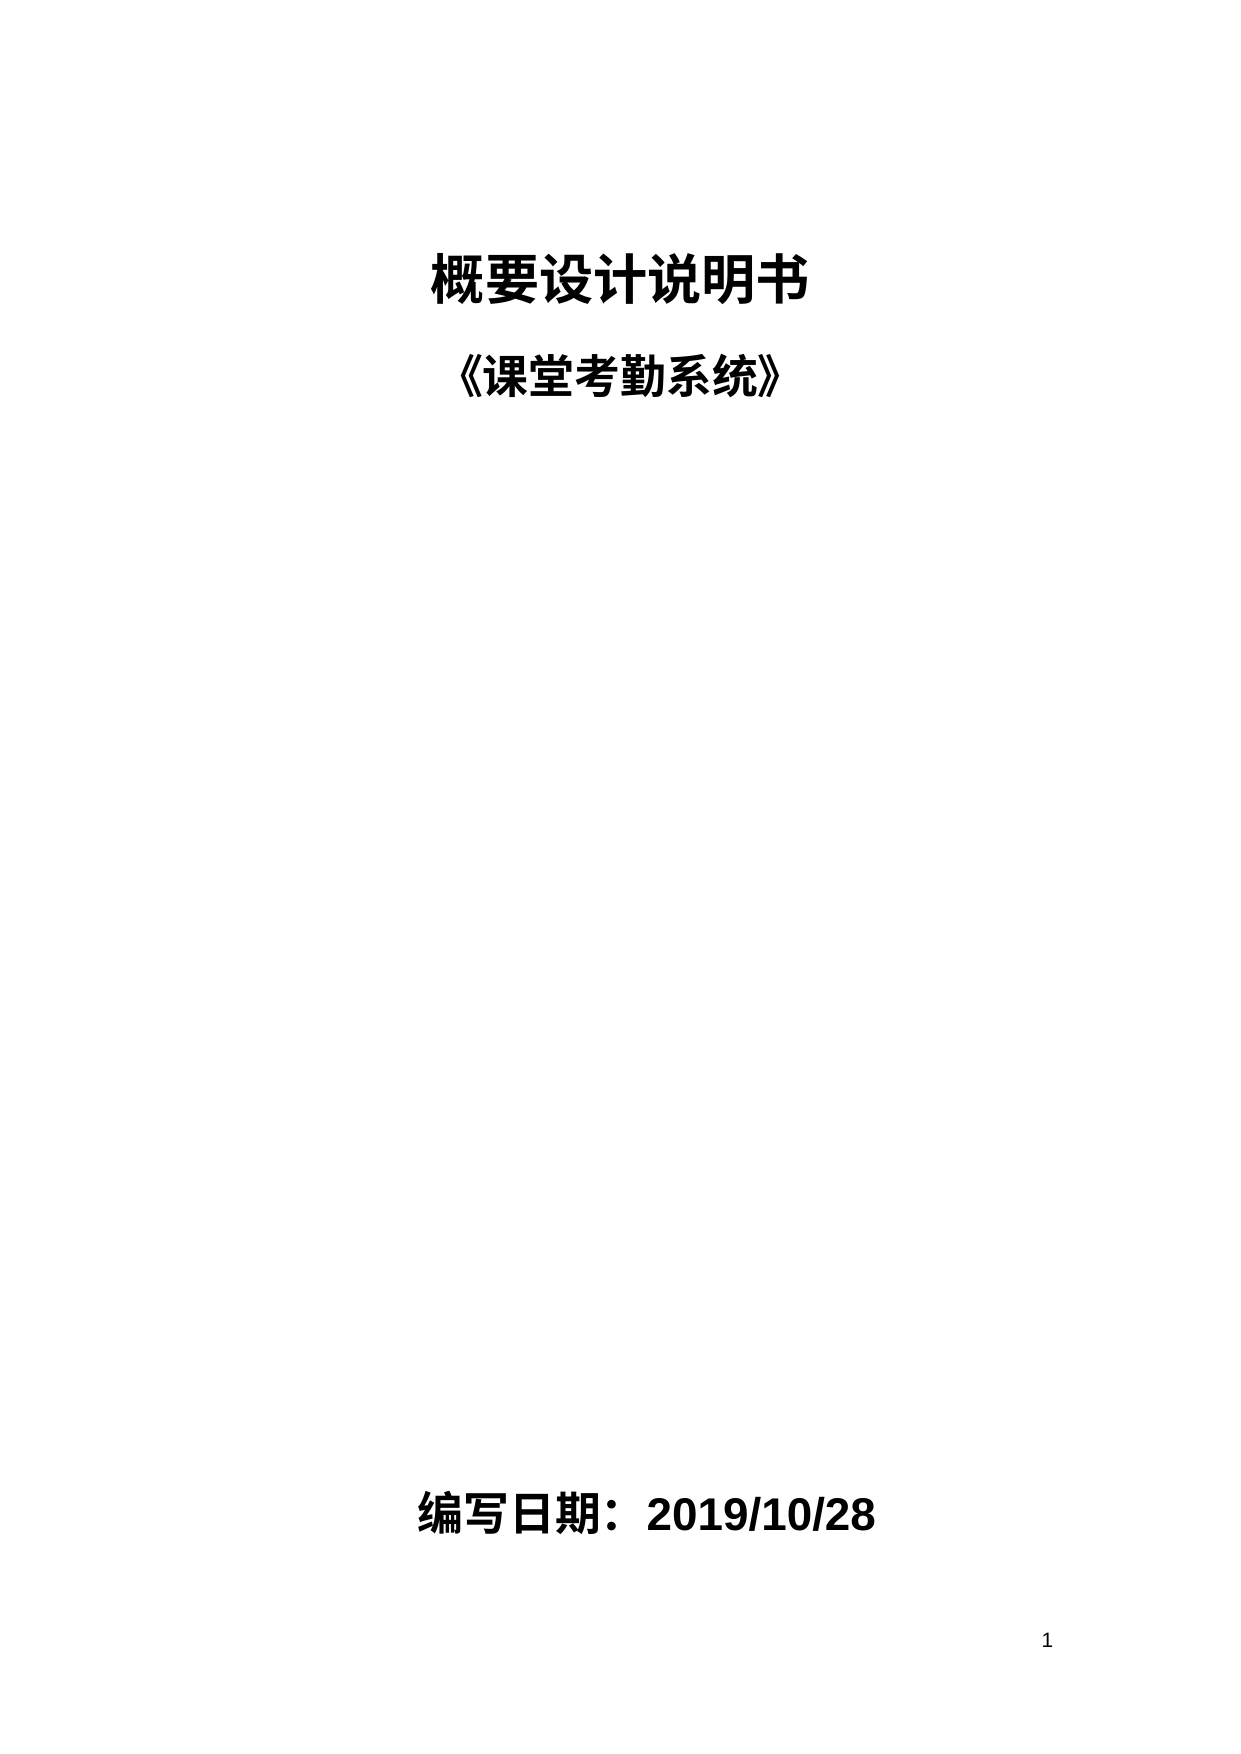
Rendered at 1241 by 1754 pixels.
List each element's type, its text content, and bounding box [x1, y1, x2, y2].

text 《课堂考勤系统》 [187, 324, 1053, 422]
text 编写日期：2019/10/28 [187, 1462, 1053, 1559]
text 概要设计说明书 [187, 227, 1053, 324]
